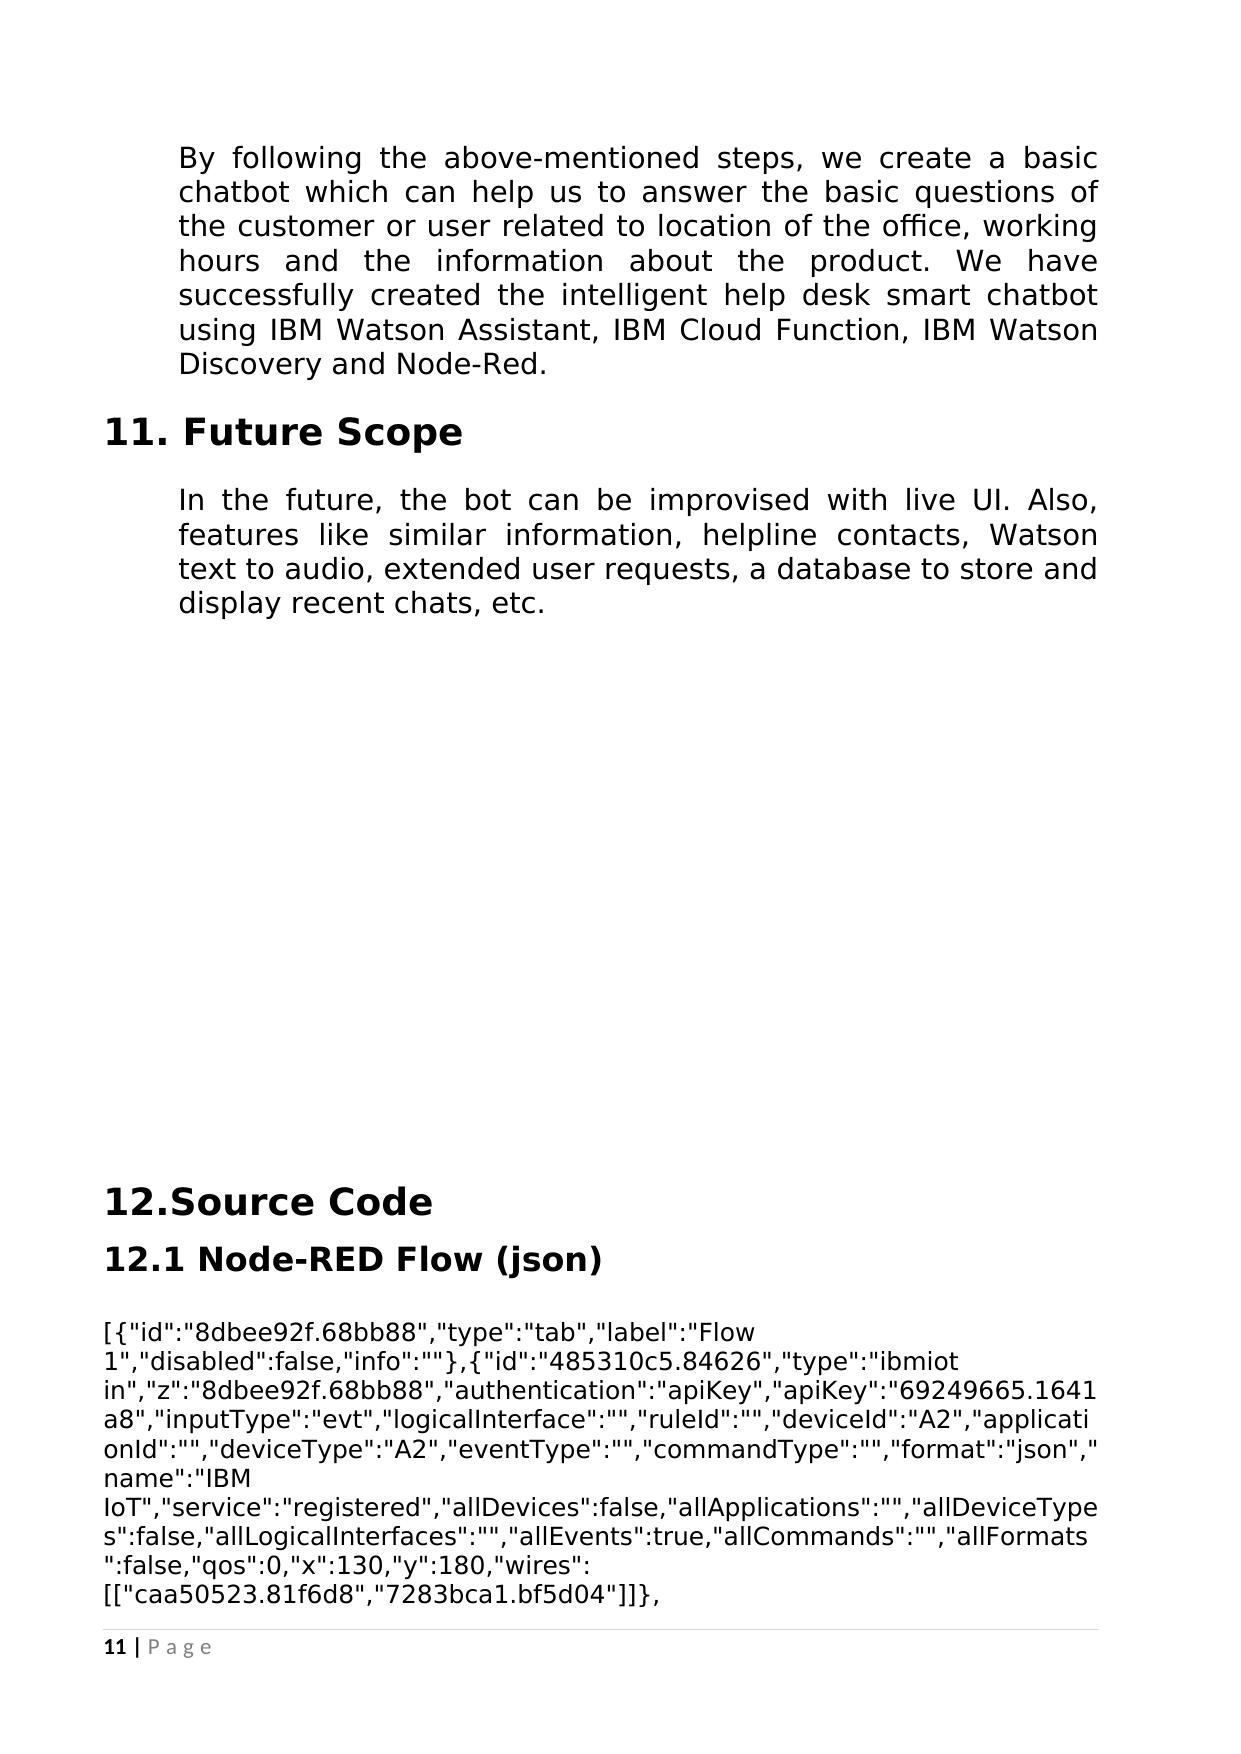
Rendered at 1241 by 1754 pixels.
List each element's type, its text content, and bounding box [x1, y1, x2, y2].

text 12.1 Node-RED Flow (json) [103, 1240, 1099, 1279]
text In the future, the bot can be improvised with live UI. Also, features like similar information, helpline contacts, Watson text to audio, extended user requests, a database to store and display recent chats, etc. [178, 483, 1099, 621]
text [103, 1318, 1099, 1610]
text By following the above-mentioned steps, we create a basic chatbot which can help us to answer the basic questions of the customer or user related to location of the office, working hours and the information about the product. We have successfully created the intelligent help desk smart chatbot using IBM Watson Assistant, IBM Cloud Function, IBM Watson Discovery and Node-Red. [178, 141, 1099, 381]
text 12.Source Code [103, 1180, 1099, 1224]
text 11. Future Scope [103, 410, 1099, 454]
